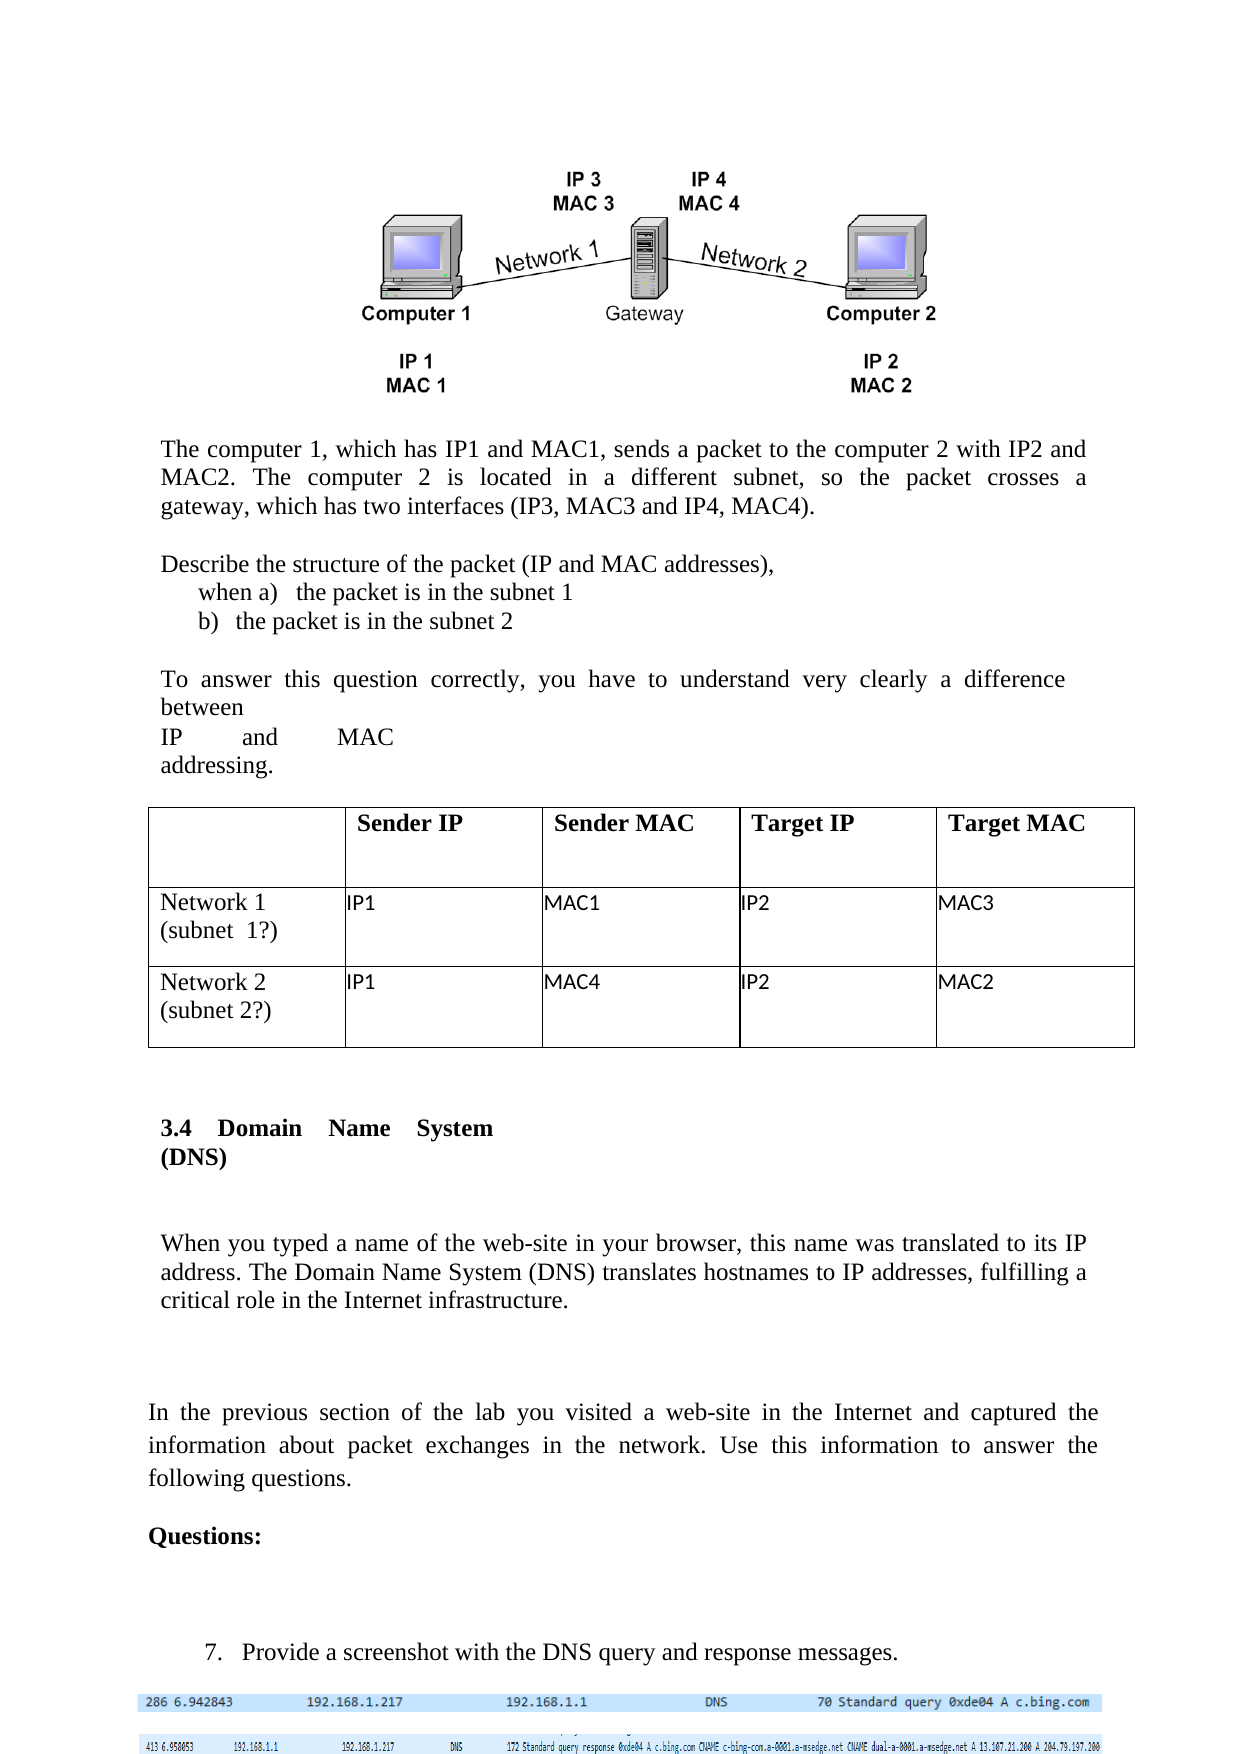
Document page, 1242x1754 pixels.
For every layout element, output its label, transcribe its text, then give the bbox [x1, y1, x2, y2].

text 7. Provide a screenshot with the DNS query and response messages. [204, 1637, 1106, 1666]
text The computer 1, which has IP1 and MAC1, sends a packet to the computer 2 with IP2 and MAC2. The computer 2 is located in a different subnet, so the packet crosses a gateway, which has two interfaces (IP3, MAC3 and IP4, MAC4). [160, 434, 1088, 520]
table_cell MAC4 [543, 967, 739, 1047]
text When you typed a name of the web-site in your browser, this name was translated to its IP address. The Domain Name System (DNS) translates hostnames to IP addresses, fulfilling a critical role in the Internet infrastructure. [160, 1228, 1088, 1314]
table_cell Network 2 (subnet 2?) [149, 967, 345, 1047]
table_header Target IP [741, 808, 936, 887]
table_header [149, 808, 345, 887]
table_cell IP2 [741, 967, 936, 1047]
picture [139, 1734, 1103, 1754]
table_cell IP1 [346, 967, 542, 1047]
table_cell IP2 [741, 888, 936, 966]
table_cell MAC1 [543, 888, 739, 966]
text 3.4 Domain Name System (DNS) [160, 1113, 493, 1171]
table_cell MAC3 [937, 888, 1134, 966]
table_header Sender MAC [543, 808, 739, 887]
text To answer this question correctly, you have to understand very clearly a difference between [160, 664, 1065, 721]
picture [358, 162, 939, 405]
picture [137, 1694, 1103, 1712]
text IP and MAC addressing. [160, 721, 394, 778]
text In the previous section of the lab you visited a web-site in the Internet and captured the information about packet exchanges in the network. Use this information to answer the following questions. [148, 1397, 1098, 1491]
text Questions: [148, 1521, 271, 1549]
table_cell Network 1 (subnet 1?) [149, 888, 345, 966]
text Describe the structure of the packet (IP and MAC addresses), when a) the packet is in the subnet 1 [160, 549, 821, 606]
table_header Target MAC [937, 808, 1134, 887]
table_cell IP1 [346, 888, 542, 966]
table_header Sender IP [346, 808, 542, 887]
text b) the packet is in the subnet 2 [198, 606, 1106, 635]
table_cell MAC2 [937, 967, 1134, 1047]
